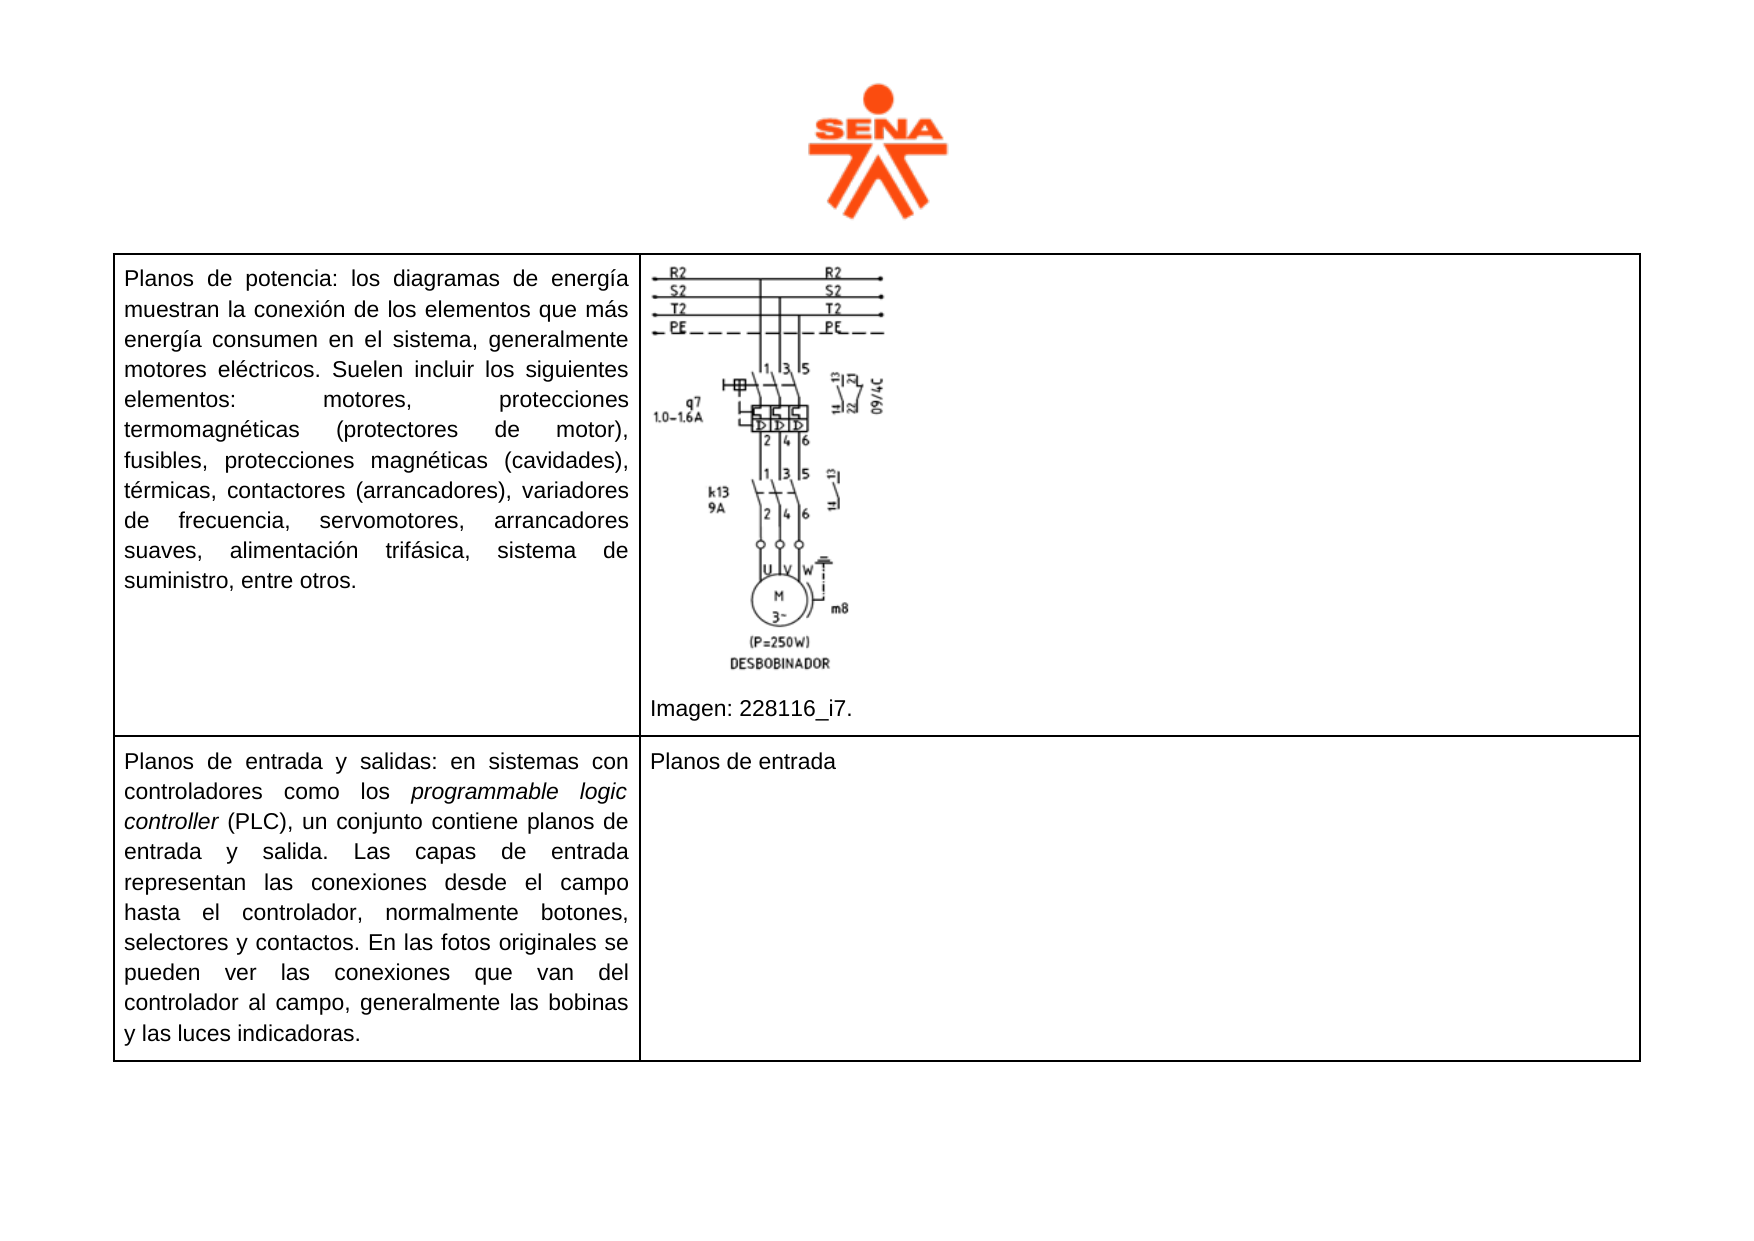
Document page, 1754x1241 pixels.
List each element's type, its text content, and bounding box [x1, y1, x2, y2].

picture [650, 265, 897, 686]
table_cell Planos de potencia: los diagramas de energía muestran la conexión de los elementos que más energía consumen en el sistema, generalmente motores eléctricos. Suelen incluir los siguientes elementos: motores, protecciones termomagnéticas (protectores de motor), fusibles, protecciones magnéticas (cavidades), térmicas, contactores (arrancadores), variadores de frecuencia, servomotores, arrancadores suaves, alimentación trifásica, sistema de suministro, entre otros. [115, 255, 639, 735]
table_cell Imagen: 228116_i7. [641, 255, 1639, 735]
table_cell Planos de entrada Imagen: 228116_i8. Planos de salida Imagen: 228116_i9. [641, 737, 1639, 1060]
picture [796, 75, 958, 227]
